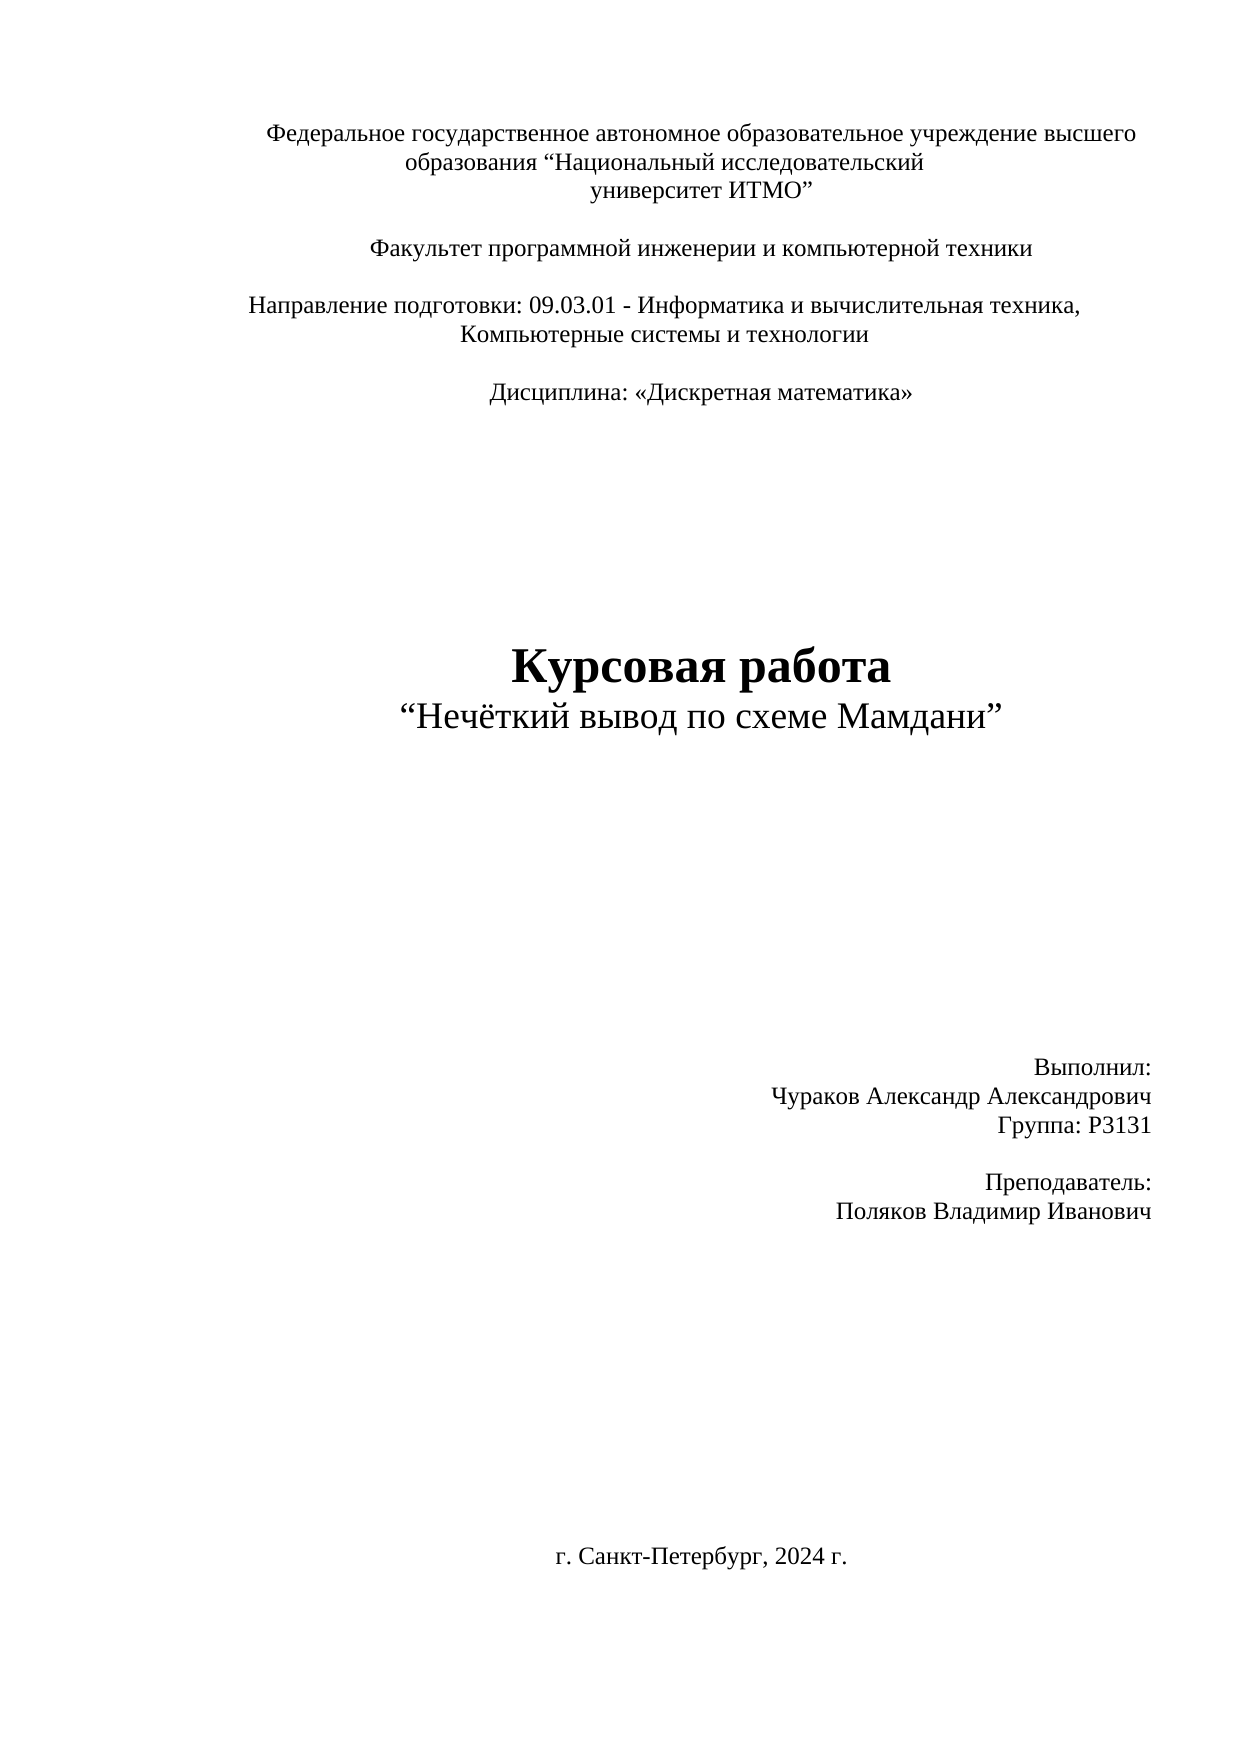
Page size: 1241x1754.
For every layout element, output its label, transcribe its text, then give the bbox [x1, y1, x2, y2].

text Факультет программной инженерии и компьютерной техники [177, 233, 1152, 262]
text Выполнил: [177, 1052, 1152, 1081]
text Поляков Владимир Иванович [177, 1196, 1152, 1225]
text Федеральное государственное автономное образовательное учреждение высшего образования “Национальный исследовательский [177, 118, 1152, 176]
text г. Санкт-Петербург, 2024 г. [177, 1541, 1152, 1570]
text Дисциплина: «Дискретная математика» [177, 377, 1152, 406]
text Направление подготовки: 09.03.01 - Информатика и вычислительная техника, Компьютерные системы и технологии [177, 291, 1152, 348]
text Чураков Александр Александрович [177, 1081, 1152, 1110]
text Преподаватель: [177, 1167, 1152, 1196]
text Курсовая работа [177, 636, 1152, 693]
text университет ИТМО” [177, 176, 1152, 204]
text “Нечёткий вывод по схеме Мамдани” [177, 693, 1152, 736]
text Группа: P3131 [177, 1110, 1152, 1139]
